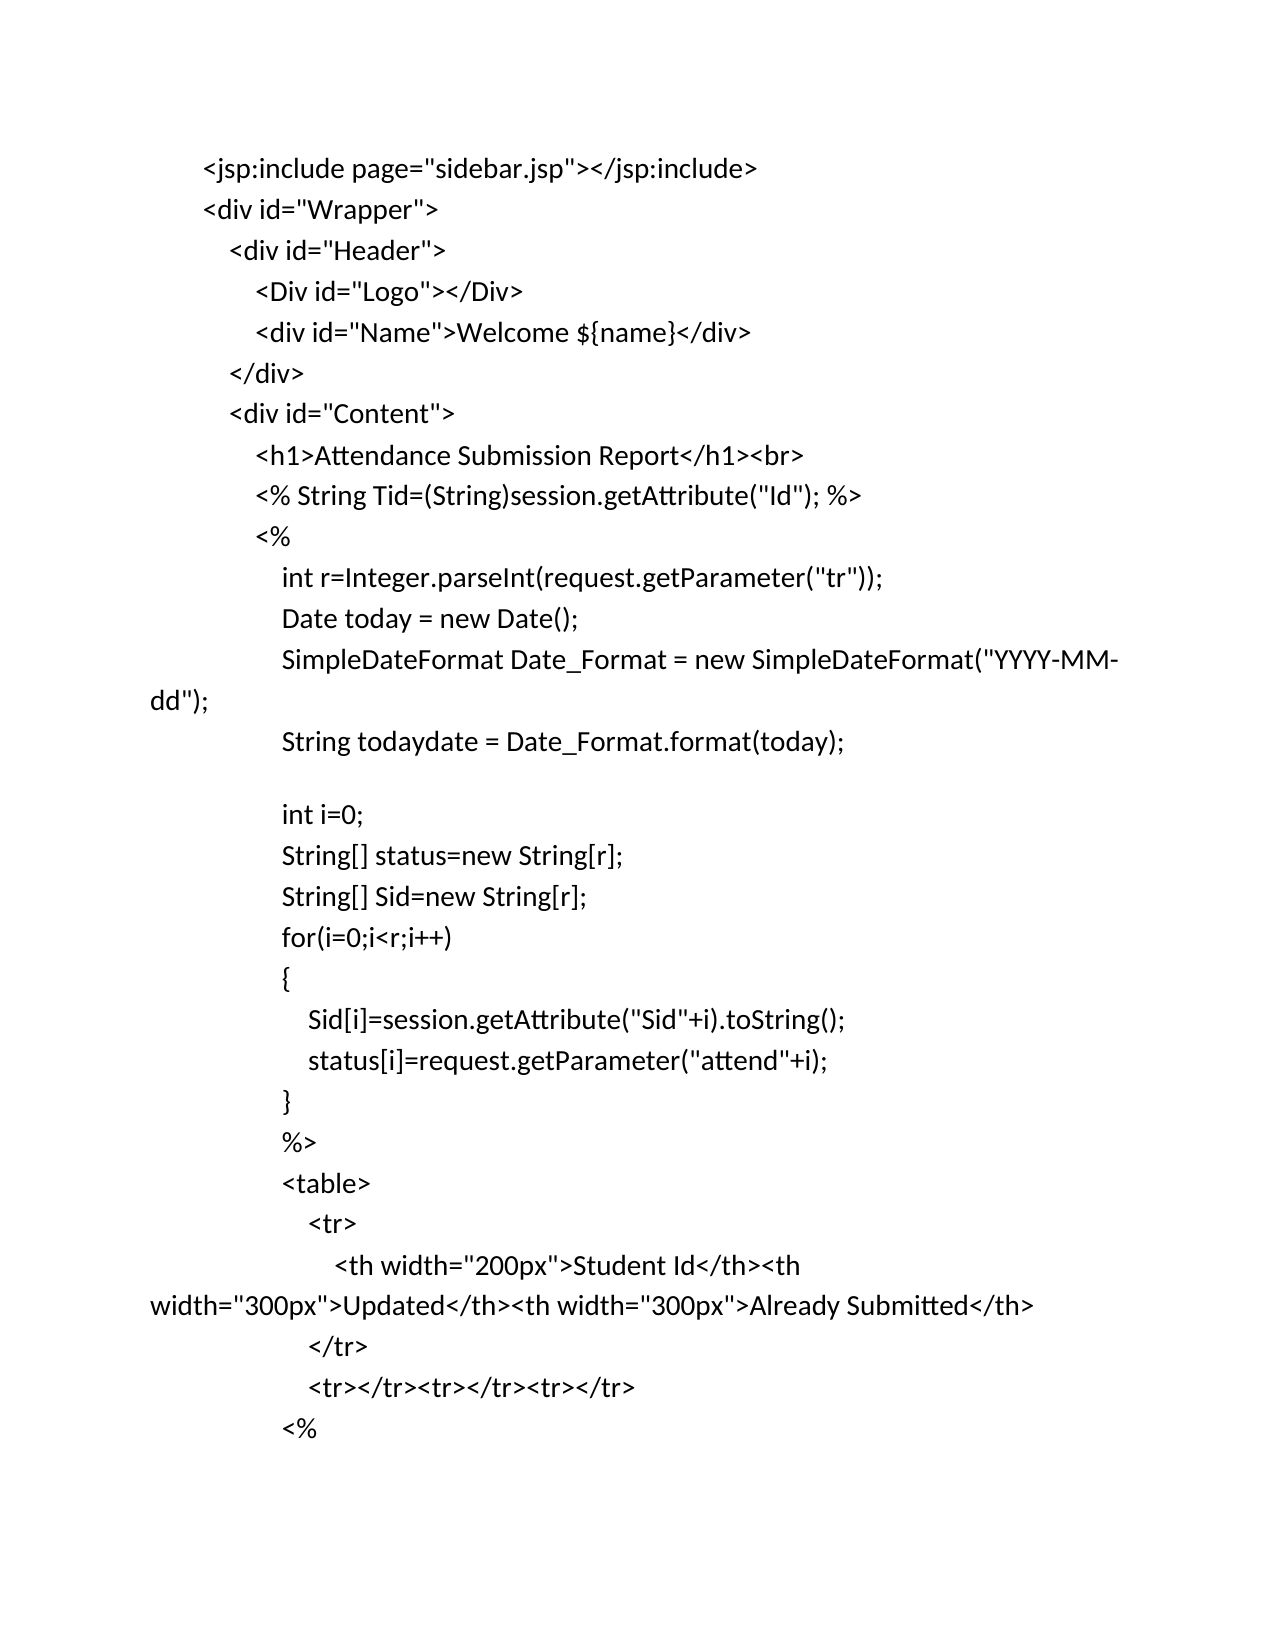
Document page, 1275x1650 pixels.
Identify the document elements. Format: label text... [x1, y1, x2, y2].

text <tr> [150, 1206, 1125, 1241]
text { [150, 960, 1125, 996]
text } [150, 1083, 1125, 1118]
text <jsp:include page="sidebar.jsp"></jsp:include> [150, 150, 1125, 186]
text status[i]=request.getParameter("attend"+i); [150, 1042, 1125, 1077]
text String[] status=new String[r]; [150, 837, 1125, 873]
text String todaydate = Date_Format.format(today); [150, 723, 1125, 759]
text Sid[i]=session.getAttribute("Sid"+i).toString(); [150, 1001, 1125, 1037]
text <% [150, 1410, 1125, 1446]
text int r=Integer.parseInt(request.getParameter("tr")); [150, 559, 1125, 595]
text <% String Tid=(String)session.getAttribute("Id"); %> [150, 477, 1125, 513]
text <div id="Wrapper"> [150, 191, 1125, 227]
text String[] Sid=new String[r]; [150, 878, 1125, 914]
text <div id="Header"> [150, 232, 1125, 267]
text <div id="Name">Welcome ${name}</div> [150, 314, 1125, 349]
text <tr></tr><tr></tr><tr></tr> [150, 1369, 1125, 1405]
text <% [150, 518, 1125, 554]
text SimpleDateFormat Date_Format = new SimpleDateFormat("YYYY-MM-dd"); [150, 641, 1125, 718]
text <th width="200px">Student Id</th><th width="300px">Updated</th><th width="300px">Already Submitted</th> [150, 1247, 1125, 1323]
text for(i=0;i<r;i++) [150, 919, 1125, 955]
text </div> [150, 355, 1125, 390]
text int i=0; [150, 796, 1125, 832]
text <table> [150, 1165, 1125, 1200]
text <Div id="Logo"></Div> [150, 273, 1125, 308]
text </tr> [150, 1328, 1125, 1364]
text Date today = new Date(); [150, 600, 1125, 636]
text <h1>Attendance Submission Report</h1><br> [150, 437, 1125, 472]
text %> [150, 1124, 1125, 1159]
text <div id="Content"> [150, 396, 1125, 431]
